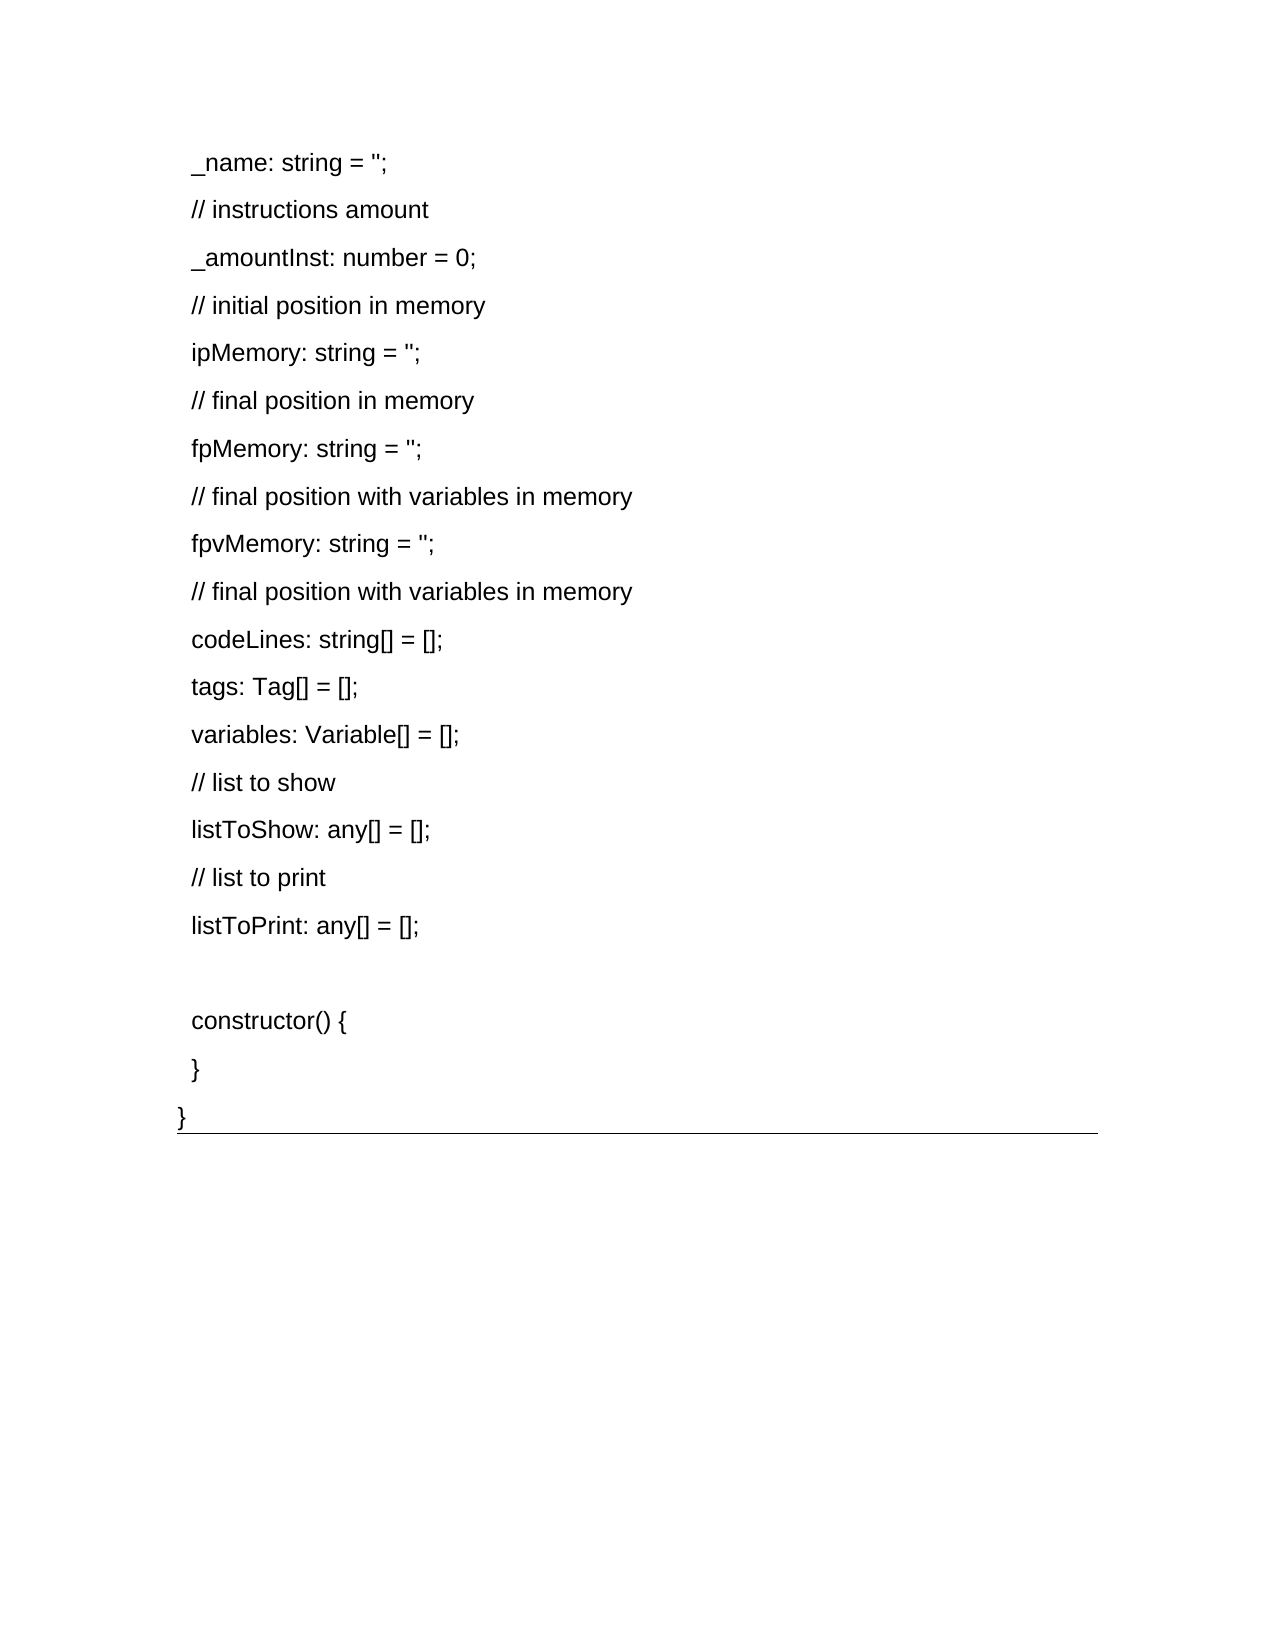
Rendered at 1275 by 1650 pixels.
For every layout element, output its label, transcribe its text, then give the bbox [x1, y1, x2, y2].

text variables: Variable[] = []; [177, 720, 1098, 749]
text fpvMemory: string = ''; [177, 529, 1098, 558]
text listToPrint: any[] = []; [177, 911, 1098, 940]
text } [177, 1102, 1098, 1133]
text constructor() { [177, 1006, 1098, 1035]
text codeLines: string[] = []; [177, 625, 1098, 653]
text _name: string = ''; [177, 148, 1098, 176]
text // list to print [177, 863, 1098, 892]
text // instructions amount [177, 195, 1098, 224]
text // final position with variables in memory [177, 577, 1098, 606]
text listToShow: any[] = []; [177, 816, 1098, 844]
text fpMemory: string = ''; [177, 434, 1098, 463]
text // final position with variables in memory [177, 482, 1098, 510]
text tags: Tag[] = []; [177, 672, 1098, 701]
text // initial position in memory [177, 291, 1098, 319]
text // final position in memory [177, 386, 1098, 415]
text // list to show [177, 768, 1098, 797]
text ipMemory: string = ''; [177, 338, 1098, 367]
text } [177, 1054, 1098, 1083]
text _amountInst: number = 0; [177, 243, 1098, 272]
